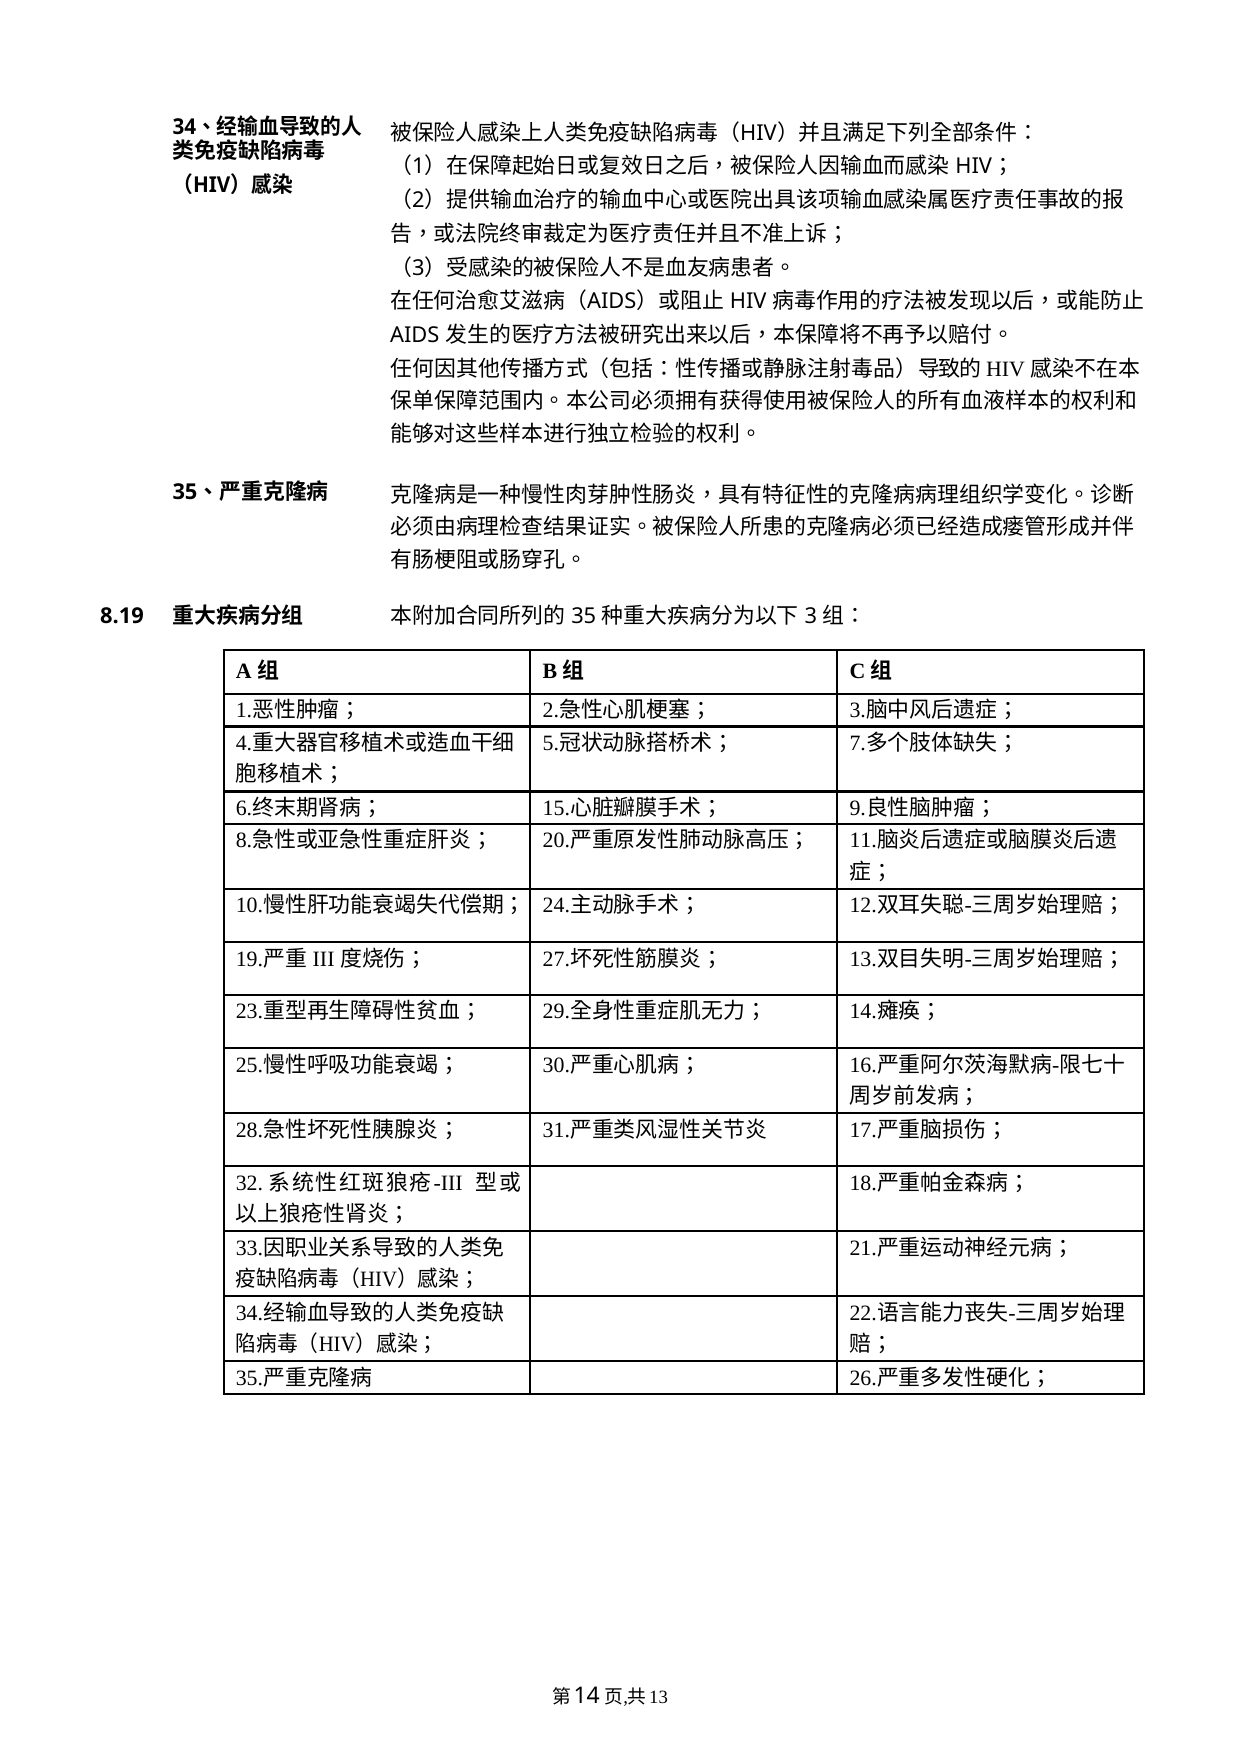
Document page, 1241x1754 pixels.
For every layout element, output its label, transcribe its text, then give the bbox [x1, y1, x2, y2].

table_cell 13.双目失明-三周岁始理赔； [838, 943, 1143, 994]
table_cell 35.严重克隆病 [225, 1362, 529, 1392]
text （2）提供输血治疗的输血中心或医院出具该项输血感染属医疗责任事故的报告，或法院终审裁定为医疗责任并且不准上诉； [390, 184, 1141, 247]
text 任何因其他传播方式（包括：性传播或静脉注射毒品）导致的 HIV 感染不在本保单保障范围内。本公司必须拥有获得使用被保险人的所有血液样本的权利和能够对这些样本进行独立检验的权利。 [390, 352, 1140, 448]
table_cell 6.终末期肾病； [225, 793, 529, 823]
table_cell 30.严重心肌病； [531, 1049, 836, 1112]
table_cell [531, 1362, 836, 1392]
table_cell 32. 系统性红斑狼疮-III 型或 以上狼疮性肾炎； [225, 1167, 529, 1230]
table_cell 23.重型再生障碍性贫血； [225, 996, 529, 1047]
table_cell 29.全身性重症肌无力； [531, 996, 836, 1047]
text 被保险人感染上人类免疫缺陷病毒（HIV）并且满足下列全部条件： [390, 117, 1159, 146]
table_cell 25.慢性呼吸功能衰竭； [225, 1049, 529, 1112]
table_cell 20.严重原发性肺动脉高压； [531, 825, 836, 888]
text （1）在保障起始日或复效日之后，被保险人因输血而感染 HIV； [390, 150, 1159, 180]
table_cell 26.严重多发性硬化； [838, 1362, 1143, 1392]
table_cell 15.心脏瓣膜手术； [531, 793, 836, 823]
table_cell 10.慢性肝功能衰竭失代偿期； [225, 890, 529, 941]
table_cell [531, 1297, 836, 1360]
table_cell 3.脑中风后遗症； [838, 695, 1143, 725]
table_cell 2.急性心肌梗塞； [531, 695, 836, 725]
table_cell 12.双耳失聪-三周岁始理赔； [838, 890, 1143, 941]
text 35、严重克隆病 克隆病是一种慢性肉芽肿性肠炎，具有特征性的克隆病病理组织学变化。诊断必须由病理检查结果证实。被保险人所患的克隆病必须已经造成瘘管形成并伴有肠梗阻或肠穿孔。 [172, 476, 1134, 574]
table_header C 组 [838, 651, 1143, 693]
text 8.19 重大疾病分组 本附加合同所列的 35 种重大疾病分为以下 3 组： [100, 600, 1159, 630]
table_header A 组 [225, 651, 529, 693]
table_cell 24.主动脉手术； [531, 890, 836, 941]
table_cell 16.严重阿尔茨海默病-限七十 周岁前发病； [838, 1049, 1143, 1112]
table_cell 18.严重帕金森病； [838, 1167, 1143, 1230]
text （3）受感染的被保险人不是血友病患者。 [390, 252, 1159, 282]
table_cell 28.急性坏死性胰腺炎； [225, 1114, 529, 1165]
table_cell 4.重大器官移植术或造血干细 胞移植术； [225, 728, 529, 790]
table_cell 22.语言能力丧失-三周岁始理 赔； [838, 1297, 1143, 1360]
table_cell 19.严重 III 度烧伤； [225, 943, 529, 994]
table_cell [531, 1232, 836, 1295]
table_cell 14.瘫痪； [838, 996, 1143, 1047]
table_cell 11.脑炎后遗症或脑膜炎后遗 症； [838, 825, 1143, 888]
table_cell 31.严重类风湿性关节炎 [531, 1114, 836, 1165]
table_cell 1.恶性肿瘤； [225, 695, 529, 725]
subtitle 34、经输血导致的人类免疫缺陷病毒 [172, 114, 368, 165]
table_cell 27.坏死性筋膜炎； [531, 943, 836, 994]
table_cell 33.因职业关系导致的人类免 疫缺陷病毒（HIV）感染； [225, 1232, 529, 1295]
table_cell 7.多个肢体缺失； [838, 728, 1143, 790]
table_cell 5.冠状动脉搭桥术； [531, 728, 836, 790]
table_cell 17.严重脑损伤； [838, 1114, 1143, 1165]
text 在任何治愈艾滋病（AIDS）或阻止 HIV 病毒作用的疗法被发现以后，或能防止 [390, 285, 1159, 315]
table_cell 9.良性脑肿瘤； [838, 793, 1143, 823]
table_cell 21.严重运动神经元病； [838, 1232, 1143, 1295]
text （HIV）感染 [172, 166, 368, 199]
table_cell 8.急性或亚急性重症肝炎； [225, 825, 529, 888]
table_cell [531, 1167, 836, 1230]
table_header B 组 [531, 651, 836, 693]
text AIDS 发生的医疗方法被研究出来以后，本保障将不再予以赔付。 [390, 319, 1159, 349]
table_cell 34.经输血导致的人类免疫缺 陷病毒（HIV）感染； [225, 1297, 529, 1360]
